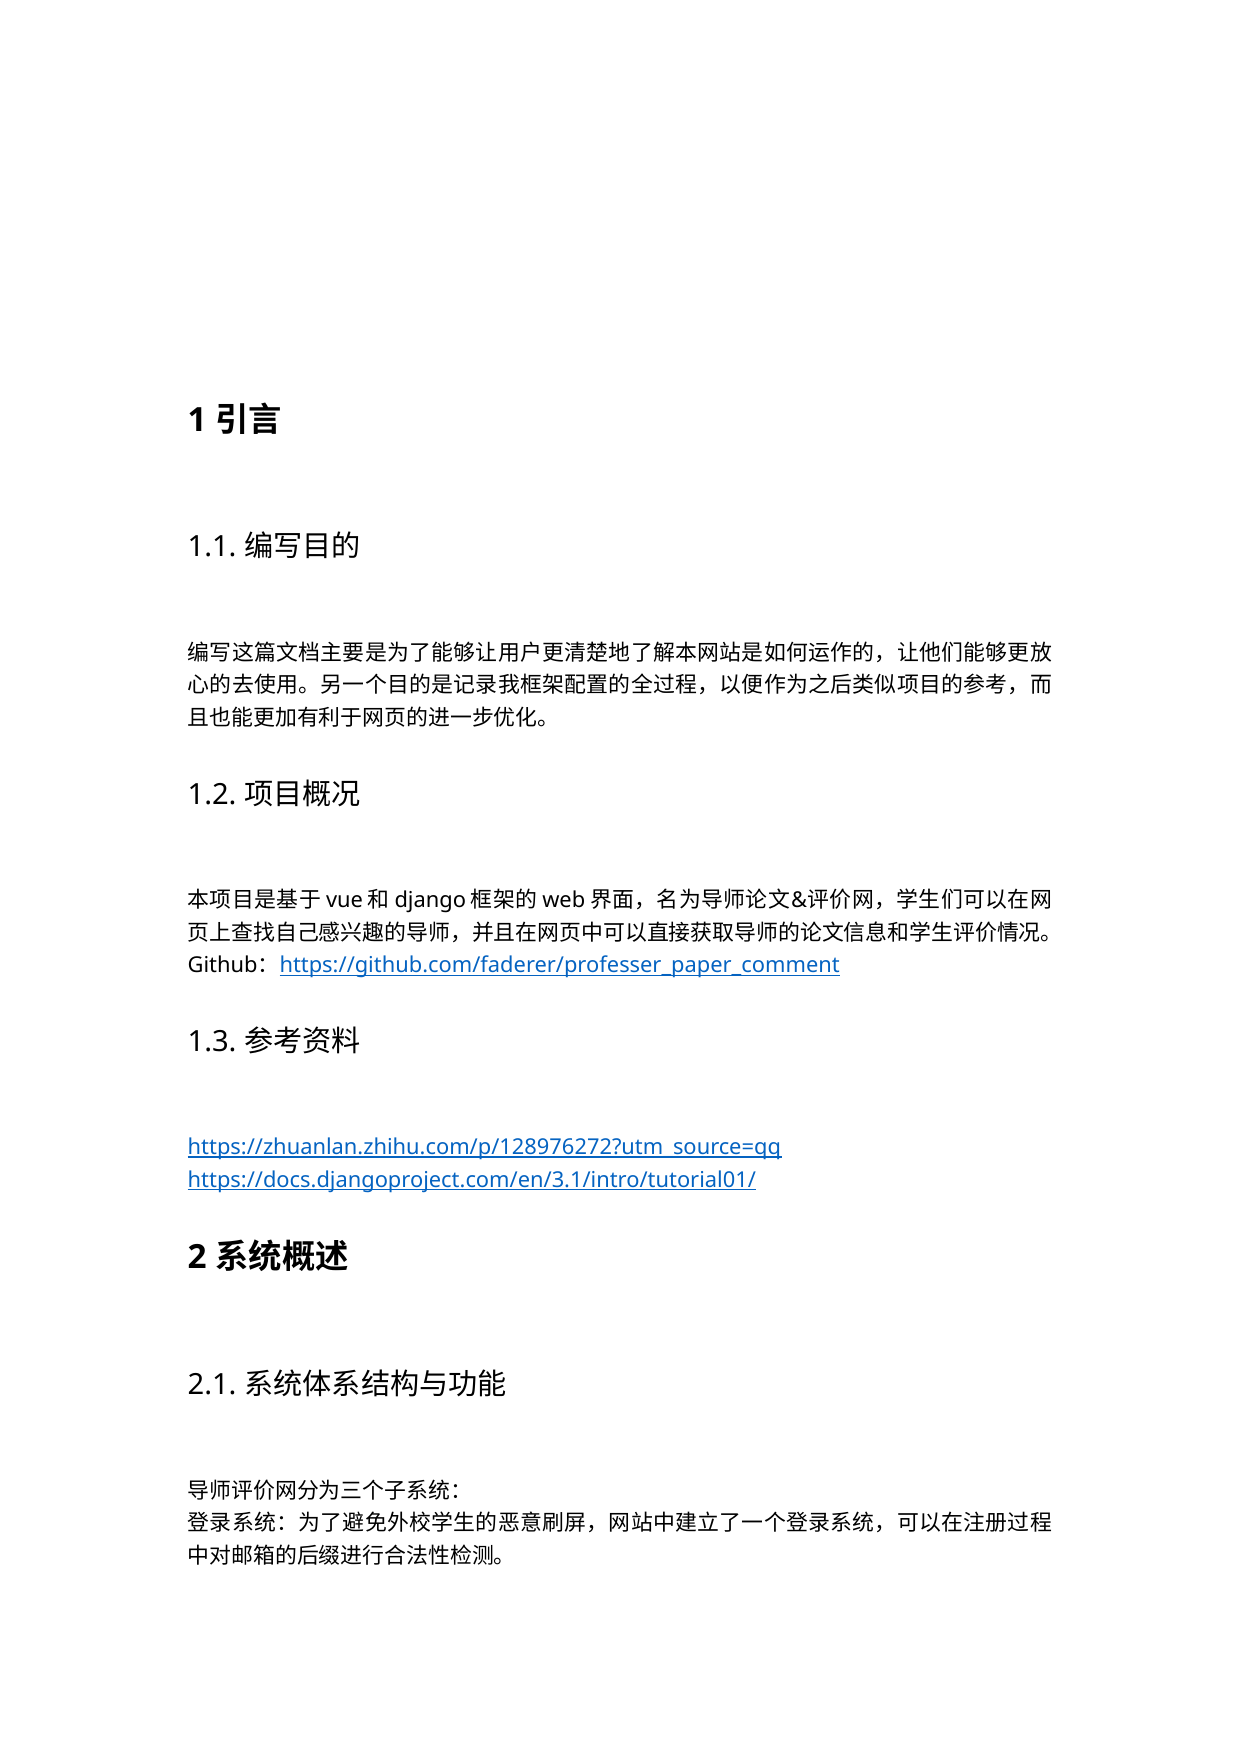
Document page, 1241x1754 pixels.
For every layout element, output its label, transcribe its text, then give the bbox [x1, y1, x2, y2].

text 登录系统：为了避免外校学生的恶意刷屏，网站中建立了一个登录系统，可以在注册过程中对邮箱的后缀进行合法性检测。 [187, 1505, 1053, 1570]
text https://zhuanlan.zhihu.com/p/128976272?utm_source=qq [187, 1130, 1053, 1162]
subtitle 2 系统概述 [187, 1222, 1053, 1287]
subtitle 2.1. 系统体系结构与功能 [187, 1349, 1053, 1414]
subtitle 1.2. 项目概况 [187, 759, 1053, 824]
text Github：https://github.com/faderer/professer_paper_comment [187, 947, 1053, 979]
subtitle 1 引言 [187, 384, 1053, 449]
subtitle 1.3. 参考资料 [187, 1007, 1053, 1072]
text 编写这篇文档主要是为了能够让用户更清楚地了解本网站是如何运作的，让他们能够更放心的去使用。另一个目的是记录我框架配置的全过程，以便作为之后类似项目的参考，而且也能更加有利于网页的进一步优化。 [187, 634, 1053, 732]
text https://docs.djangoproject.com/en/3.1/intro/tutorial01/ [187, 1162, 1053, 1195]
subtitle 1.1. 编写目的 [187, 511, 1053, 576]
text 本项目是基于vue和django框架的web界面，名为导师论文&评价网，学生们可以在网页上查找自己感兴趣的导师，并且在网页中可以直接获取导师的论文信息和学生评价情况。 [187, 882, 1053, 947]
text 导师评价网分为三个子系统： [187, 1472, 1053, 1505]
